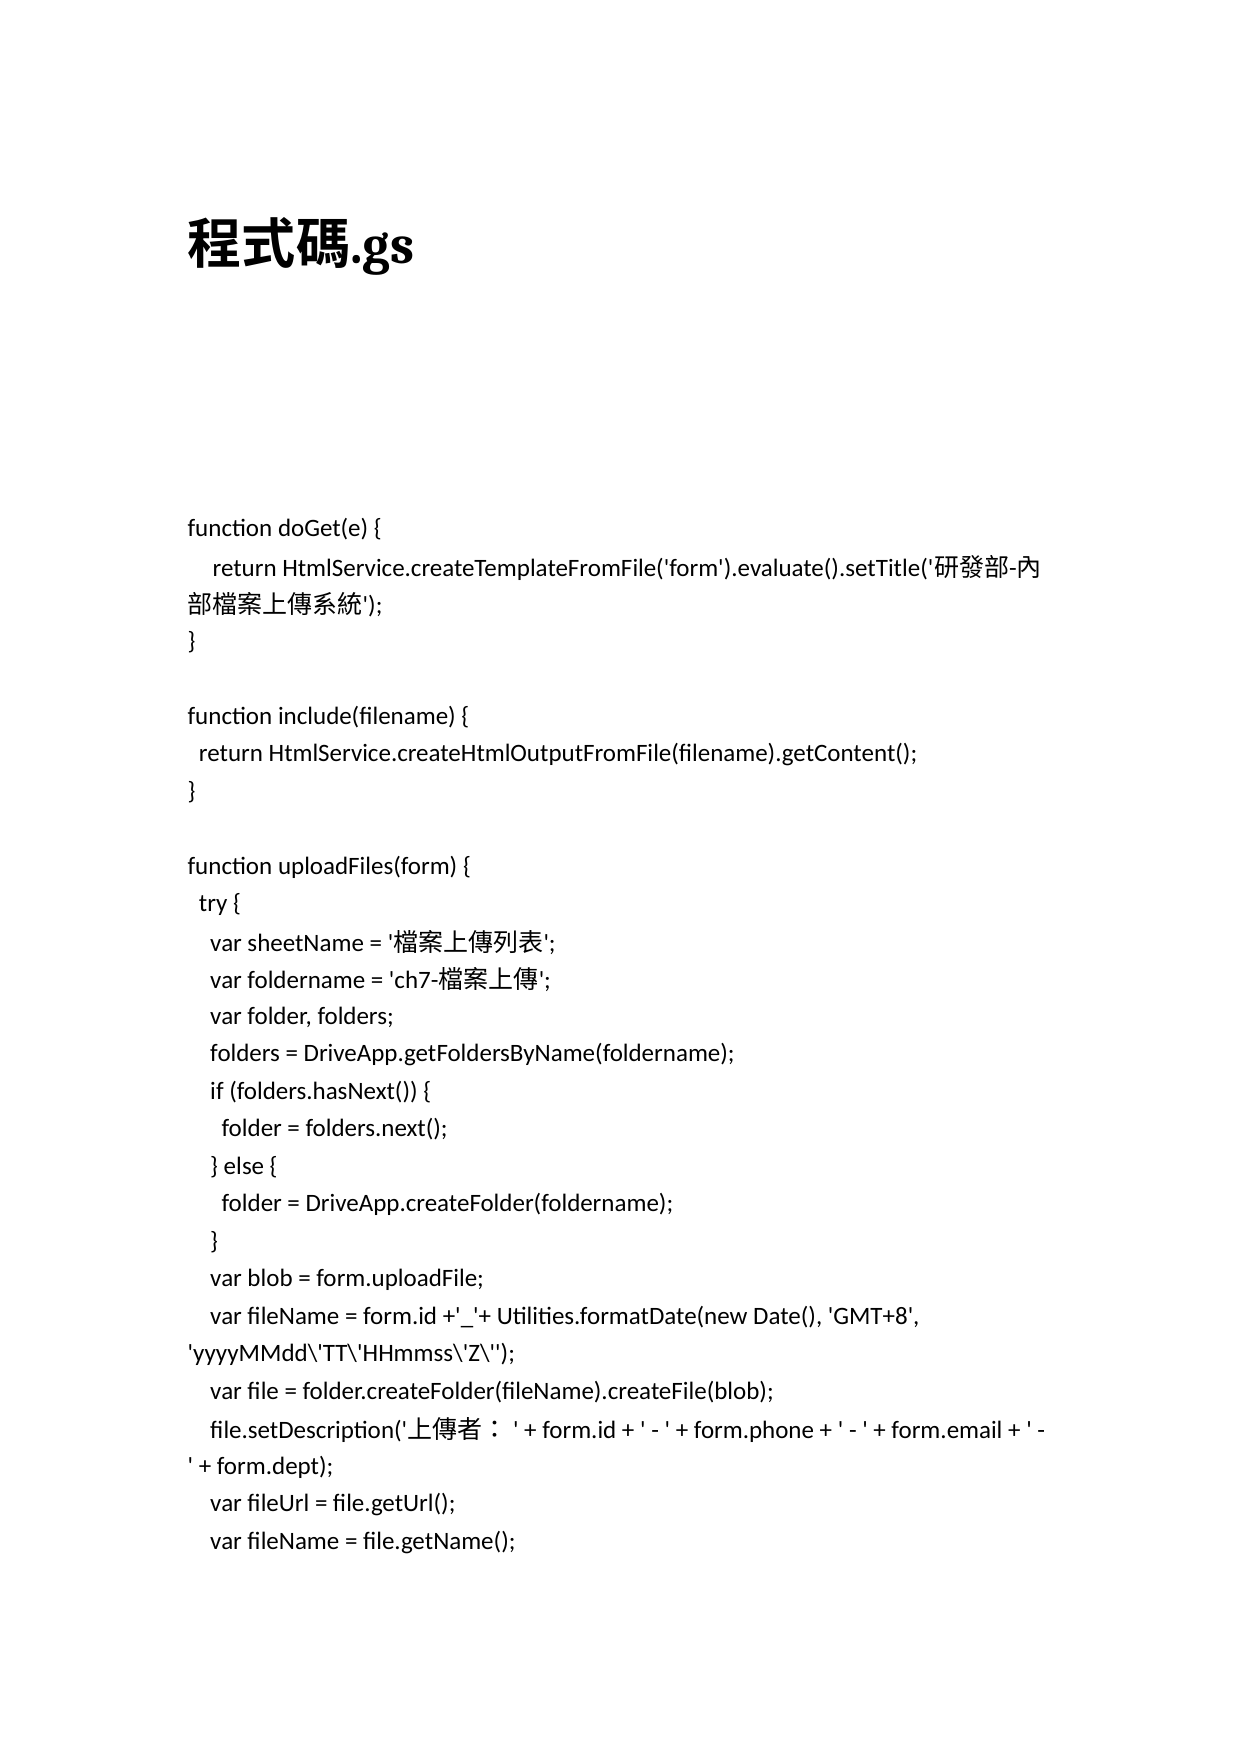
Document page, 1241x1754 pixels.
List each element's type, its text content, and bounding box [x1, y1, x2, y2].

text if (folders.hasNext()) { [187, 1071, 1053, 1109]
text function doGet(e) { [187, 509, 1053, 546]
text function include(filename) { [187, 696, 1053, 734]
text var fileName = file.getName(); [187, 1521, 1053, 1559]
text var fileUrl = file.getUrl(); [187, 1484, 1053, 1521]
text return HtmlService.createHtmlOutputFromFile(filename).getContent(); [187, 734, 1053, 771]
text } [187, 621, 1053, 659]
text folders = DriveApp.getFoldersByName(foldername); [187, 1034, 1053, 1071]
text var file = folder.createFolder(fileName).createFile(blob); [187, 1371, 1053, 1409]
text folder = folders.next(); [187, 1109, 1053, 1146]
text var blob = form.uploadFile; [187, 1259, 1053, 1296]
text } [187, 1221, 1053, 1259]
text var folder, folders; [187, 996, 1053, 1034]
text function uploadFiles(form) { [187, 846, 1053, 884]
text var sheetName = '檔案上傳列表'; [187, 921, 1053, 959]
text var foldername = 'ch7-檔案上傳'; [187, 959, 1053, 996]
text file.setDescription('上傳者： ' + form.id + ' - ' + form.phone + ' - ' + form.email + ' - ' + form.dept); [187, 1409, 1053, 1484]
text return HtmlService.createTemplateFromFile('form').evaluate().setTitle('研發部-內部檔案上傳系統'); [187, 546, 1053, 621]
text folder = DriveApp.createFolder(foldername); [187, 1184, 1053, 1221]
text } else { [187, 1146, 1053, 1184]
text try { [187, 884, 1053, 921]
subtitle 程式碼.gs [187, 183, 1053, 296]
text } [187, 771, 1053, 809]
text var fileName = form.id +'_'+ Utilities.formatDate(new Date(), 'GMT+8', 'yyyyMMdd\'TT\'HHmmss\'Z\''); [187, 1296, 1053, 1371]
